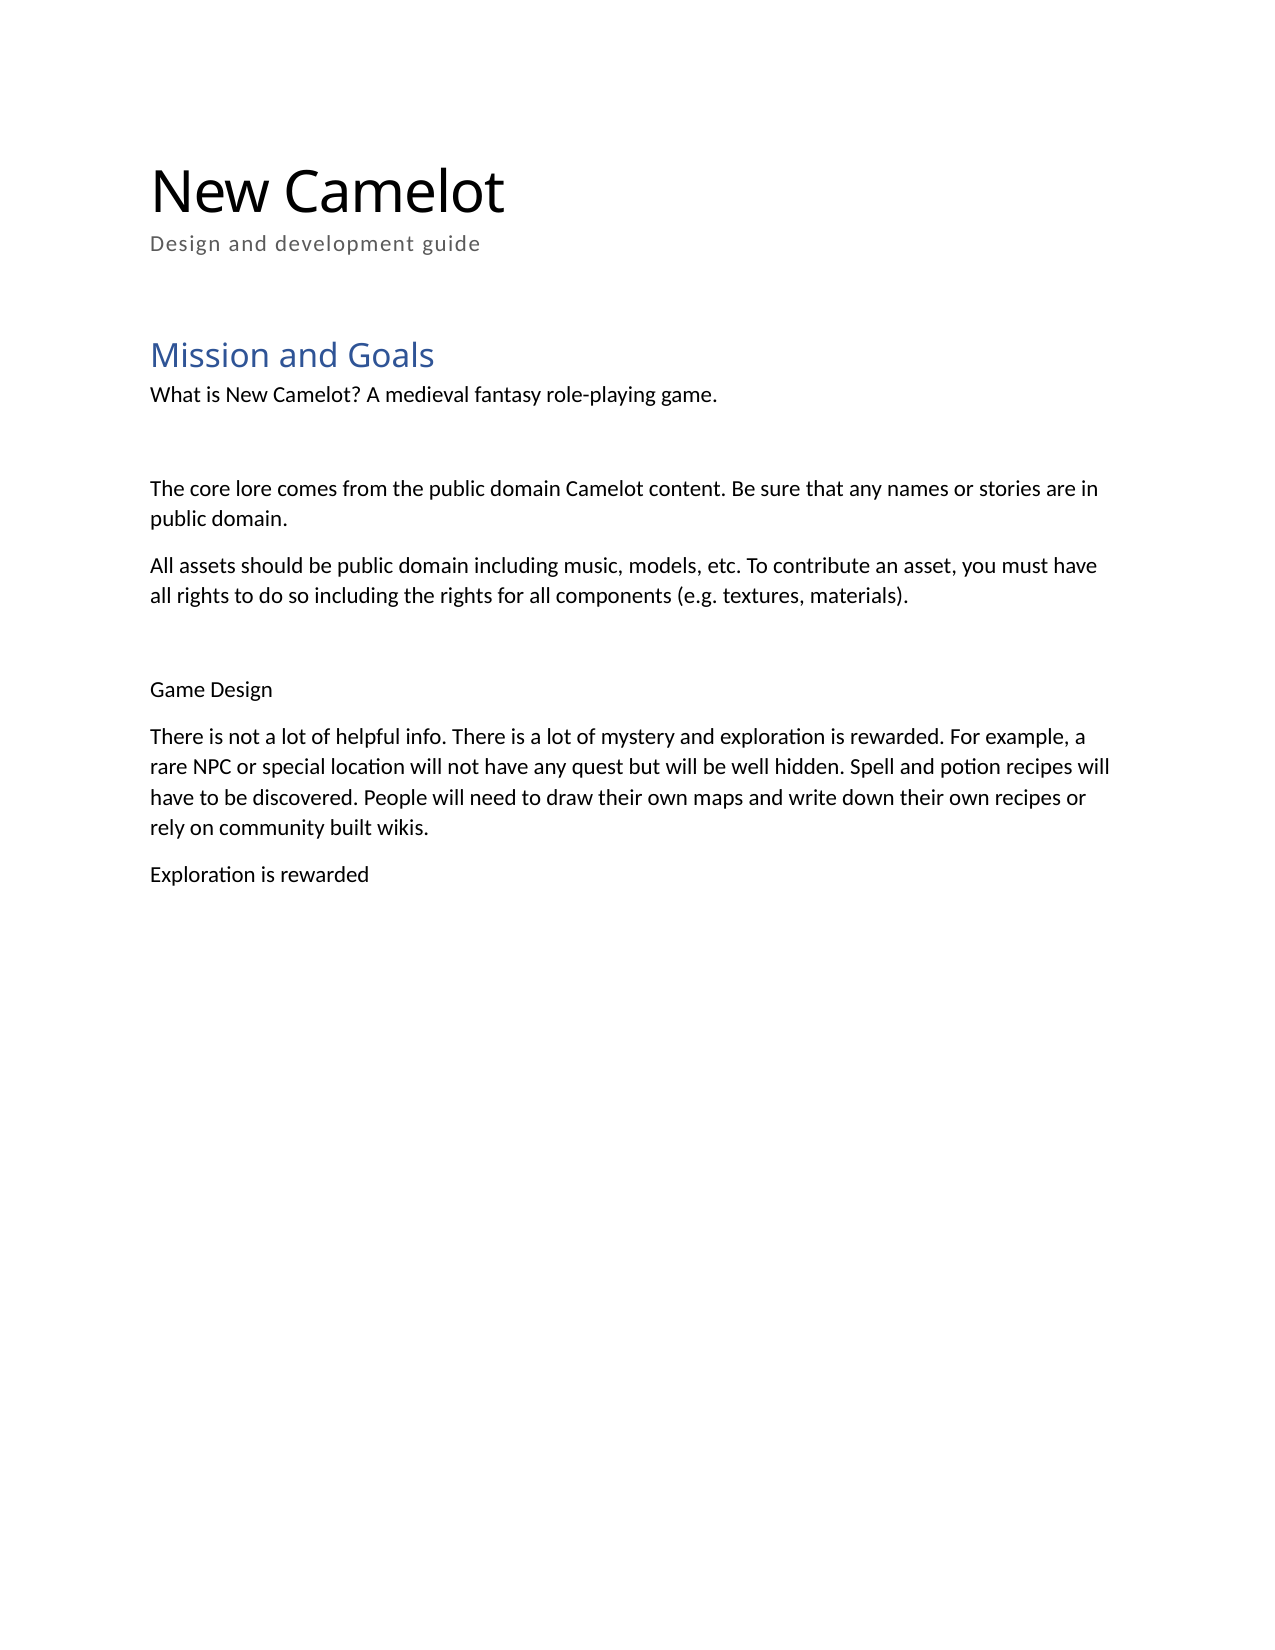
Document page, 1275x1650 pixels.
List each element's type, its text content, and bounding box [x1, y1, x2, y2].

text There is not a lot of helpful info. There is a lot of mystery and exploration is rewarded. For example, a rare NPC or special location will not have any quest but will be well hidden. Spell and potion recipes will have to be discovered. People will need to draw their own maps and write down their own recipes or rely on community built wikis. [150, 722, 1125, 841]
text What is New Camelot? A medieval fantasy role-playing game. [150, 381, 1125, 408]
subtitle Mission and Goals [150, 332, 1125, 377]
title New Camelot [150, 150, 1125, 229]
text All assets should be public domain including music, models, etc. To contribute an asset, you must have all rights to do so including the rights for all components (e.g. textures, materials). [150, 551, 1125, 609]
subtitle Design and development guide [150, 229, 1125, 257]
text The core lore comes from the public domain Camelot content. Be sure that any names or stories are in public domain. [150, 474, 1125, 532]
text Exploration is rewarded [150, 860, 1125, 888]
text Game Design [150, 675, 1125, 703]
